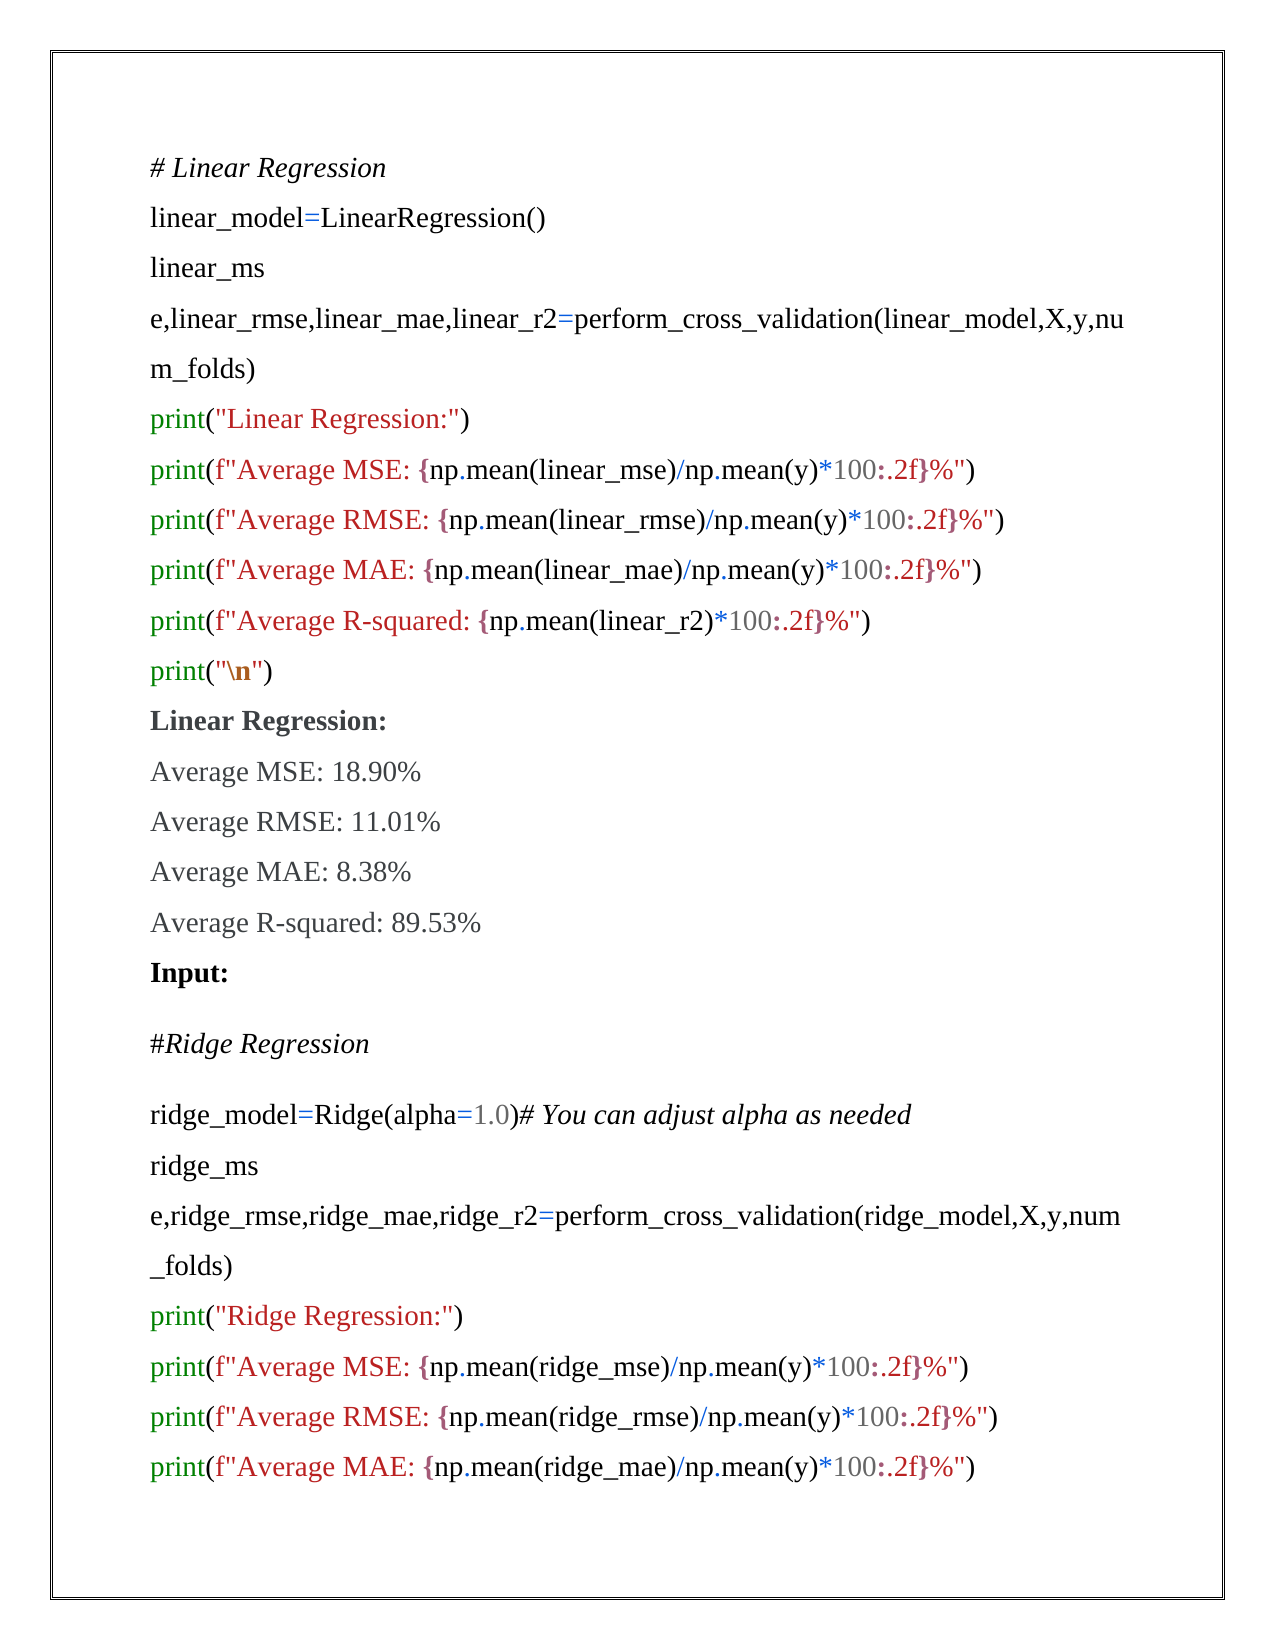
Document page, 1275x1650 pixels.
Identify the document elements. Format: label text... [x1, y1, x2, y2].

text linear_model=LinearRegression() [150, 200, 1125, 234]
text print(f"Average RMSE: {np.mean(ridge_rmse)/np.mean(y)*100:.2f}%") [150, 1399, 1125, 1433]
text Average R-squared: 89.53% [150, 905, 1125, 938]
text Input: [150, 955, 1125, 988]
text print(f"Average MAE: {np.mean(ridge_mae)/np.mean(y)*100:.2f}%") [150, 1449, 1125, 1483]
text Average RMSE: 11.01% [150, 804, 1125, 838]
text Linear Regression: [150, 703, 1125, 737]
text linear_mse,linear_rmse,linear_mae,linear_r2=perform_cross_validation(linear_model,X,y,num_folds) [150, 251, 1125, 385]
text print("\n") [150, 653, 1125, 687]
text Average MAE: 8.38% [150, 854, 1125, 888]
text print("Ridge Regression:") [150, 1298, 1125, 1332]
text print(f"Average MSE: {np.mean(ridge_mse)/np.mean(y)*100:.2f}%") [150, 1349, 1125, 1382]
text # Linear Regression [150, 150, 1125, 183]
text print(f"Average MSE: {np.mean(linear_mse)/np.mean(y)*100:.2f}%") [150, 452, 1125, 485]
text Average MSE: 18.90% [150, 754, 1125, 787]
text ridge_mse,ridge_rmse,ridge_mae,ridge_r2=perform_cross_validation(ridge_model,X,y,num_folds) [150, 1148, 1125, 1282]
text print(f"Average MAE: {np.mean(linear_mae)/np.mean(y)*100:.2f}%") [150, 552, 1125, 586]
text print(f"Average R-squared: {np.mean(linear_r2)*100:.2f}%") [150, 603, 1125, 636]
text #Ridge Regression [150, 1026, 1125, 1060]
text print("Linear Regression:") [150, 402, 1125, 435]
text print(f"Average RMSE: {np.mean(linear_rmse)/np.mean(y)*100:.2f}%") [150, 502, 1125, 536]
text ridge_model=Ridge(alpha=1.0)# You can adjust alpha as needed [150, 1097, 1125, 1131]
